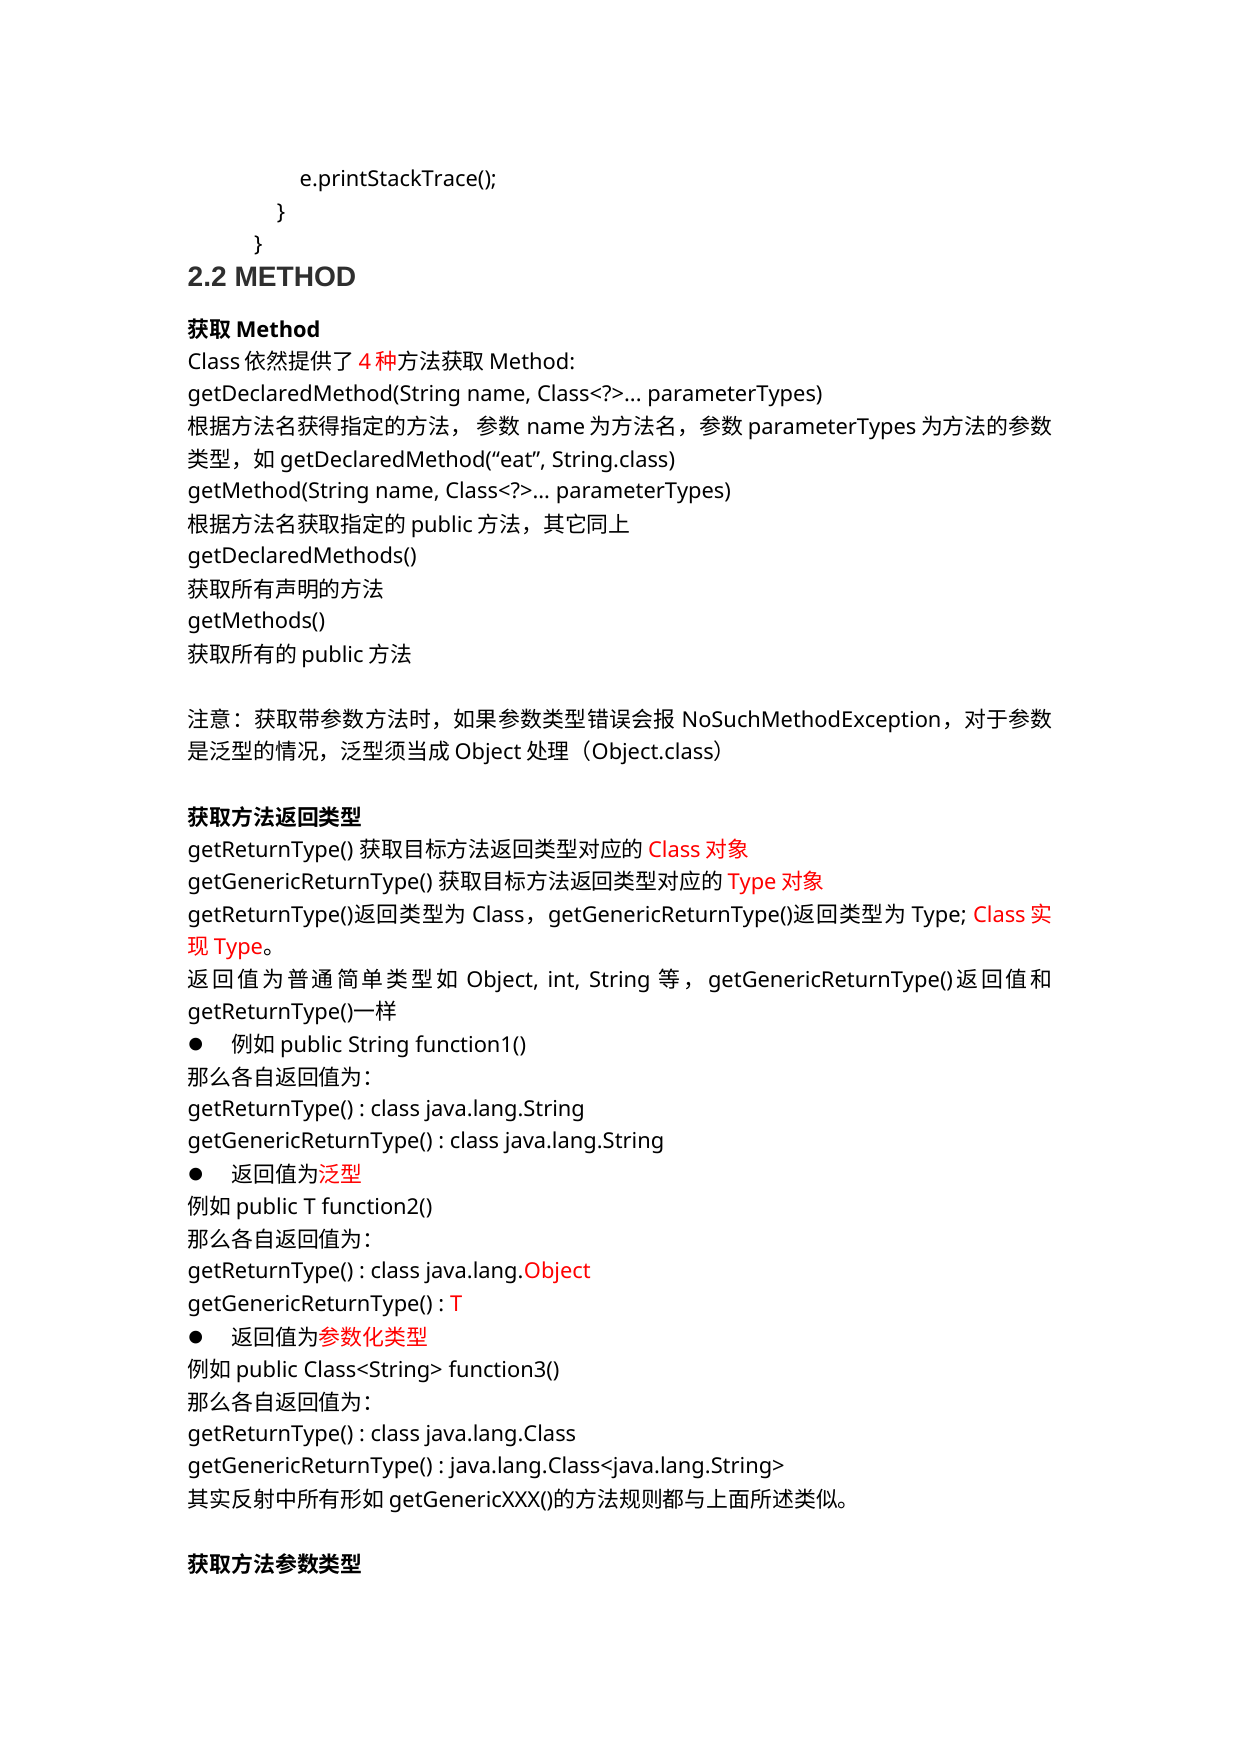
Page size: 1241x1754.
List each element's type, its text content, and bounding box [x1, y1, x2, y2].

list Class依然提供了4种方法获取Method: [187, 344, 1053, 377]
list 获取方法返回类型 [187, 799, 1053, 832]
list 例如public T function2() [187, 1189, 1053, 1222]
list getReturnType() : class java.lang.Class [187, 1417, 1053, 1449]
list getMethod(String name, Class<?>... parameterTypes) [187, 474, 1053, 507]
list getGenericReturnType() : java.lang.Class<java.lang.String> [187, 1449, 1053, 1482]
list 那么各自返回值为： [187, 1059, 1053, 1092]
list 那么各自返回值为： [187, 1384, 1053, 1417]
list 根据方法名获取指定的public方法，其它同上 [187, 507, 1053, 539]
list e.printStackTrace(); [187, 162, 1053, 194]
list getReturnType()返回类型为Class，getGenericReturnType()返回类型为Type; Class实现Type。 [187, 897, 1053, 962]
list 返回值为参数化类型 [187, 1319, 1053, 1352]
list 根据方法名获得指定的方法， 参数name为方法名，参数parameterTypes为方法的参数类型，如 getDeclaredMethod(“eat”, String.class) [187, 409, 1053, 474]
list getReturnType() : class java.lang.Object [187, 1254, 1053, 1287]
list getReturnType() 获取目标方法返回类型对应的Class对象 [187, 832, 1053, 864]
list 注意：获取带参数方法时，如果参数类型错误会报NoSuchMethodException，对于参数是泛型的情况，泛型须当成Object处理（Object.class） [187, 702, 1053, 767]
list 获取所有声明的方法 [187, 572, 1053, 604]
list getGenericReturnType() 获取目标方法返回类型对应的Type对象 [187, 864, 1053, 897]
list 例如public Class<String> function3() [187, 1352, 1053, 1384]
list getMethods() [187, 604, 1053, 637]
list 返回值为普通简单类型如Object, int, String等，getGenericReturnType()返回值和getReturnType()一样 [187, 962, 1053, 1027]
list getGenericReturnType() : T [187, 1287, 1053, 1319]
list getReturnType() : class java.lang.String [187, 1092, 1053, 1124]
list } [187, 227, 1053, 259]
list getGenericReturnType() : class java.lang.String [187, 1124, 1053, 1157]
subtitle 2.2 Method [187, 259, 1053, 292]
list 其实反射中所有形如getGenericXXX()的方法规则都与上面所述类似。 [187, 1482, 1053, 1514]
list 获取Method [187, 312, 1053, 344]
list getDeclaredMethods() [187, 539, 1053, 572]
list 返回值为泛型 [187, 1157, 1053, 1189]
list 例如 public String function1() [187, 1027, 1053, 1059]
list 获取方法参数类型 [187, 1547, 1053, 1579]
list 那么各自返回值为： [187, 1222, 1053, 1254]
list getDeclaredMethod(String name, Class<?>... parameterTypes) [187, 377, 1053, 409]
list 获取所有的public方法 [187, 637, 1053, 669]
list } [187, 194, 1053, 227]
